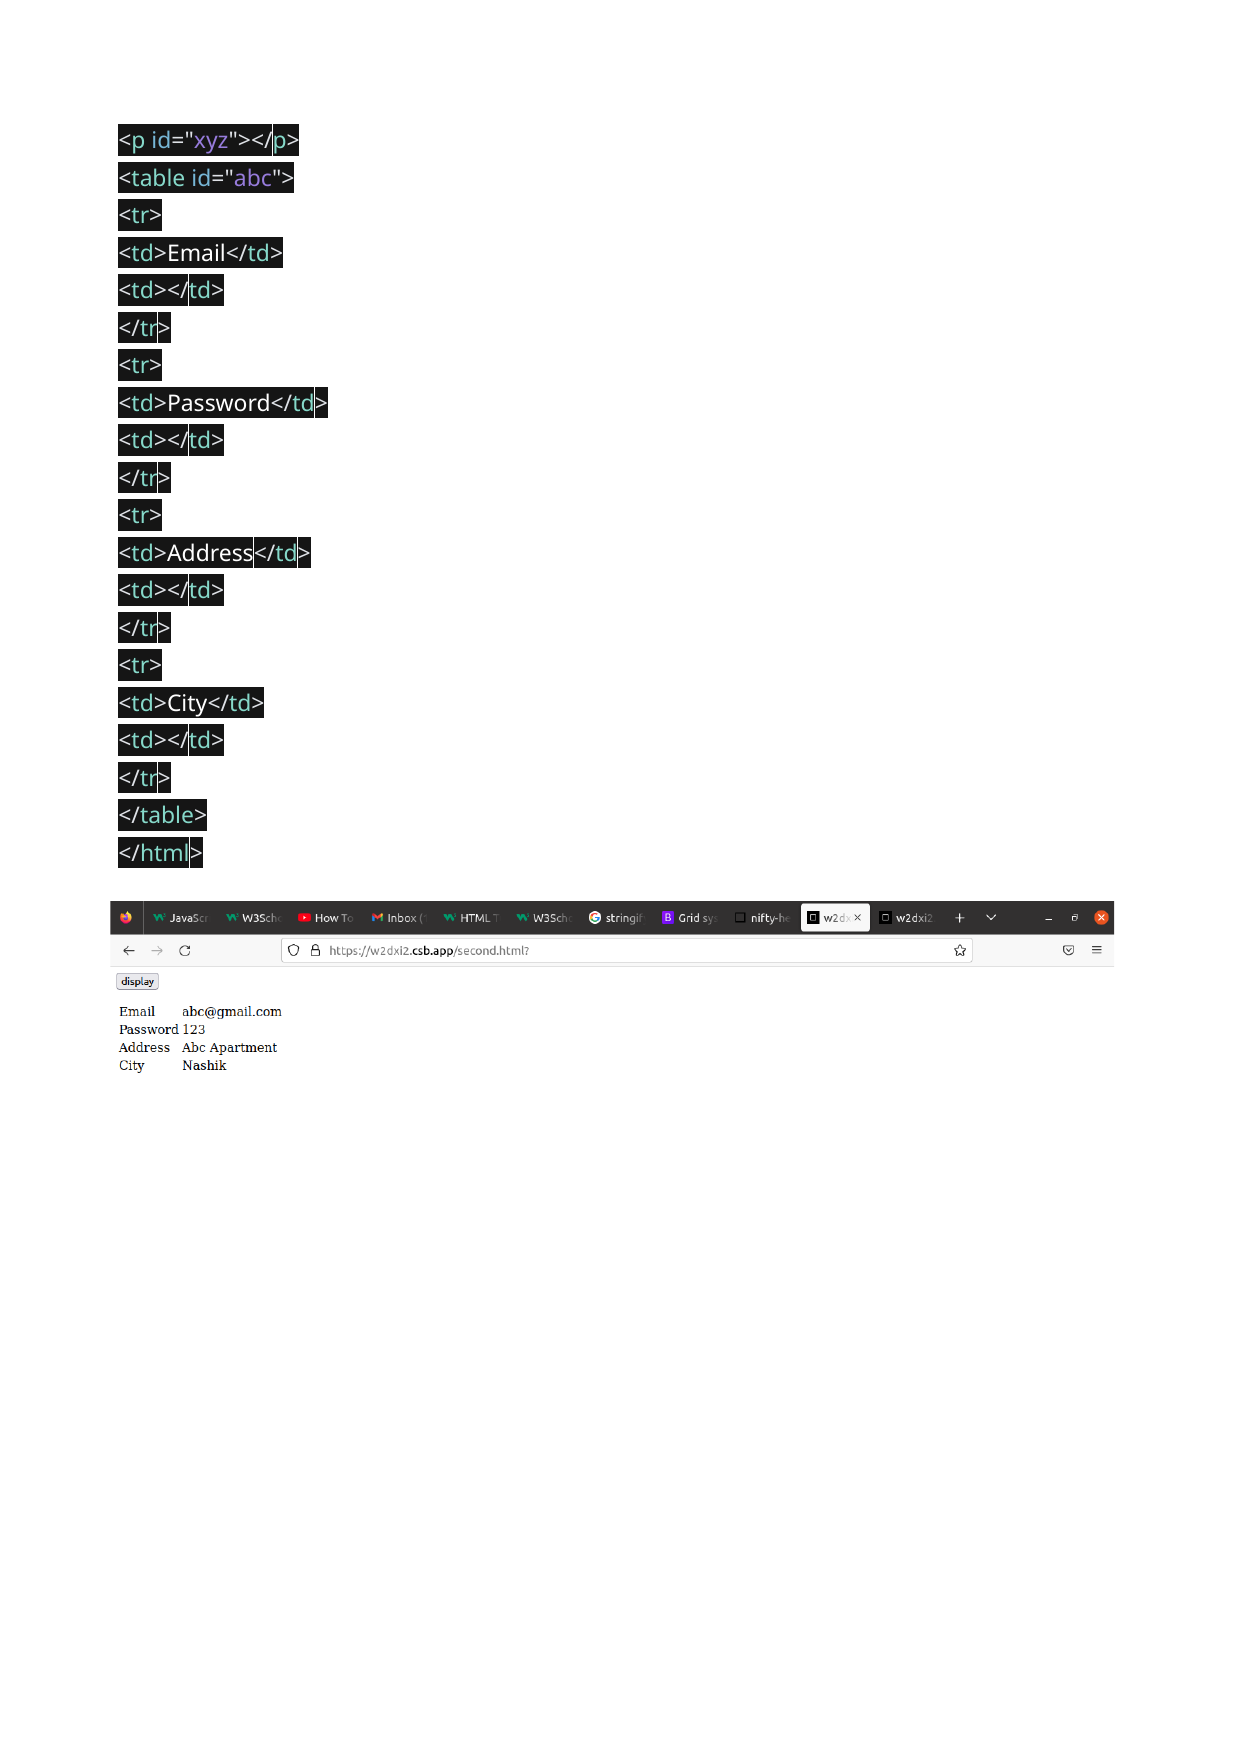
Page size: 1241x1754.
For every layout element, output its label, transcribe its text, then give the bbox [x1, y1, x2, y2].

text <tr> [118, 643, 1122, 681]
text <td>City</td> [118, 681, 1122, 718]
picture [110, 901, 1115, 1123]
text </tr> [118, 306, 1122, 343]
text </html> [118, 831, 1122, 868]
text <td></td> [118, 568, 1122, 606]
text <td>Email</td> [118, 231, 1122, 268]
text <td></td> [118, 418, 1122, 456]
text <tr> [118, 193, 1122, 231]
text </tr> [118, 606, 1122, 643]
text </tr> [118, 456, 1122, 493]
text <p id="xyz"></p> [118, 118, 1122, 156]
text <table id="abc"> [118, 156, 1122, 193]
text <td>Address</td> [118, 531, 1122, 568]
text <tr> [118, 343, 1122, 381]
text <tr> [118, 493, 1122, 531]
text </table> [118, 793, 1122, 831]
text </tr> [118, 756, 1122, 793]
text <td></td> [118, 718, 1122, 756]
text <td></td> [118, 268, 1122, 306]
text <td>Password</td> [118, 381, 1122, 418]
